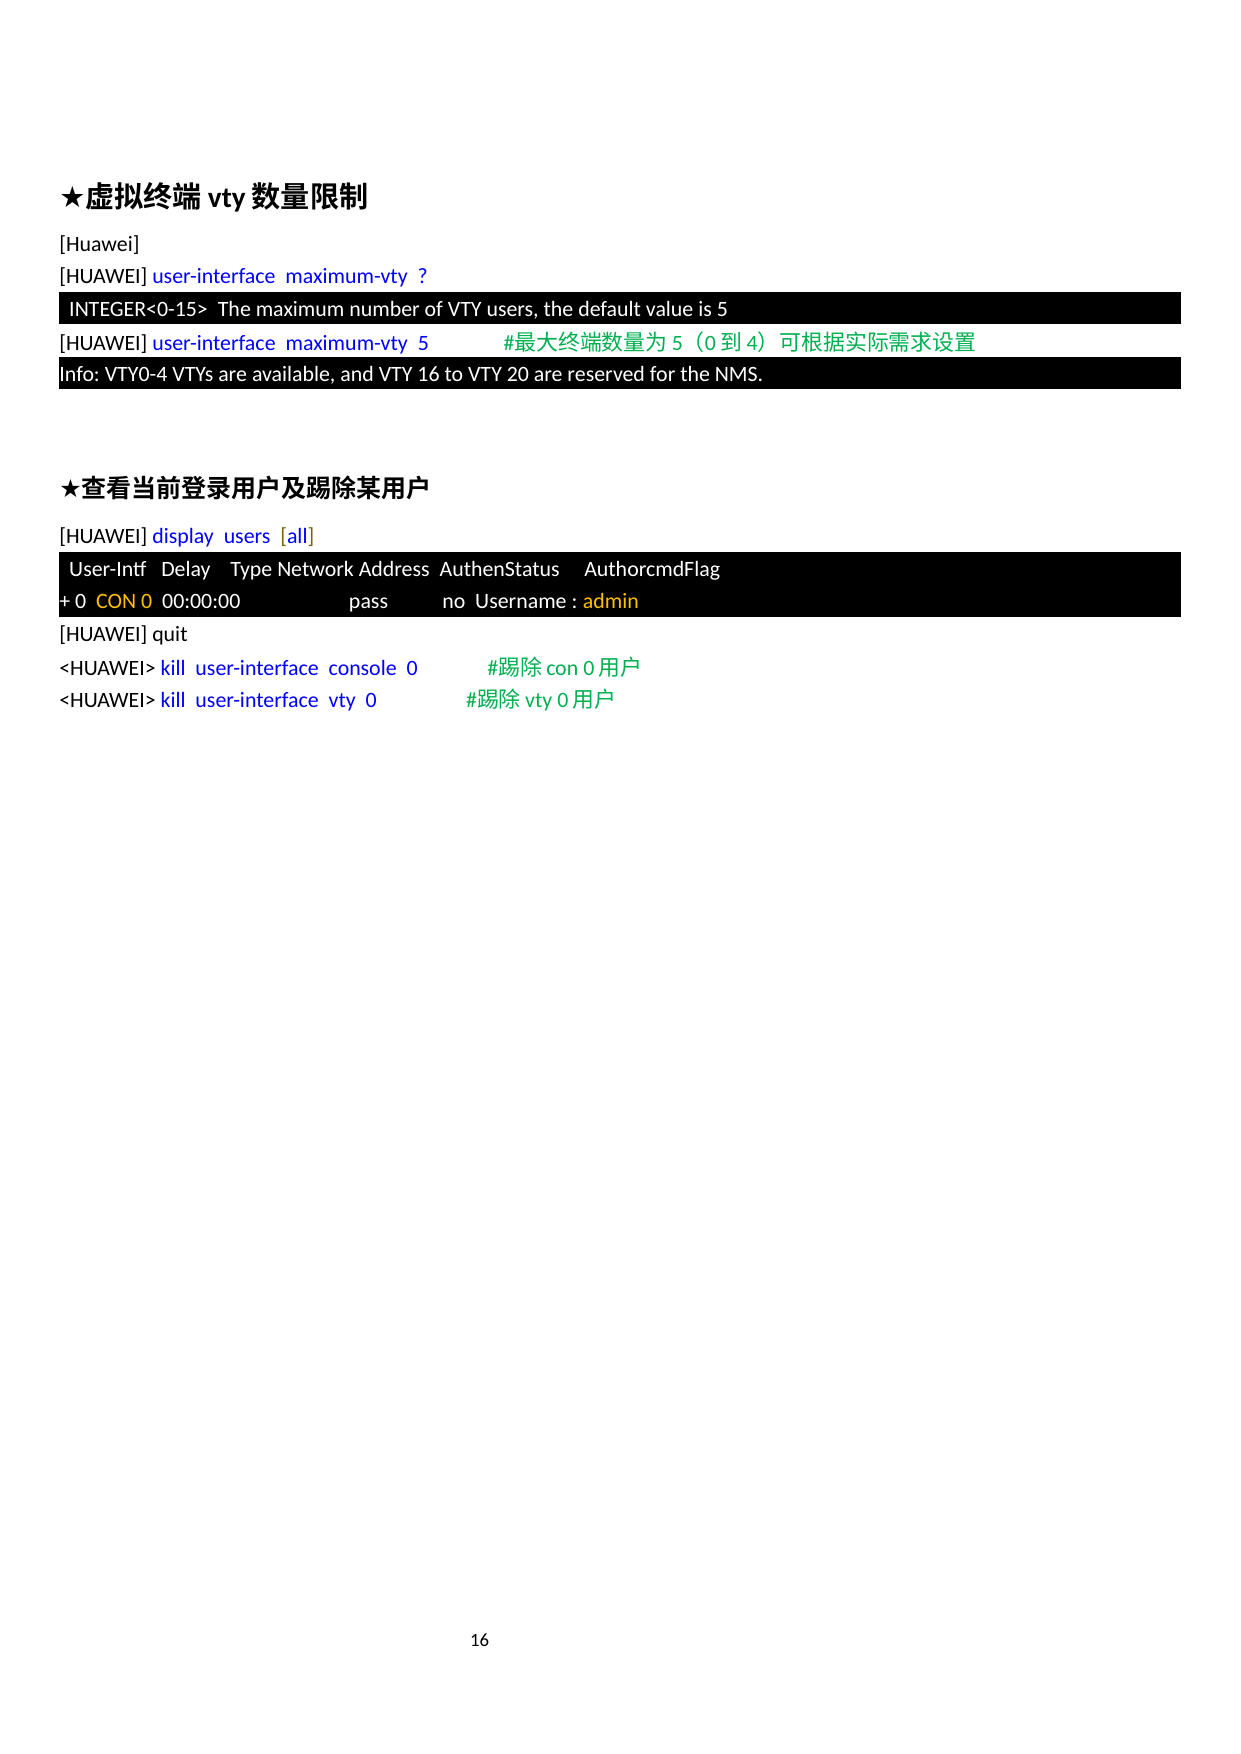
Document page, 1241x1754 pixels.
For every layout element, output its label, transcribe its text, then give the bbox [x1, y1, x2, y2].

text <HUAWEI> kill user-interface vty 0 #踢除vty 0用户 [59, 682, 1181, 714]
text [HUAWEI] display users [all] [59, 519, 1181, 552]
text + 0 CON 0 00:00:00 pass no Username : admin [59, 584, 1181, 617]
text Info: VTY0-4 VTYs are available, and VTY 16 to VTY 20 are reserved for the NMS. [59, 357, 1181, 389]
text ★虚拟终端vty数量限制 [59, 162, 1181, 227]
text [Huawei] [59, 227, 1181, 259]
text [HUAWEI] quit [59, 617, 1181, 649]
text INTEGER<0-15> The maximum number of VTY users, the default value is 5 [59, 292, 1181, 324]
text User-Intf Delay Type Network Address AuthenStatus AuthorcmdFlag [59, 552, 1181, 584]
text <HUAWEI> kill user-interface console 0 #踢除con 0用户 [59, 649, 1181, 682]
text [HUAWEI] user-interface maximum-vty ? [59, 259, 1181, 292]
text ★查看当前登录用户及踢除某用户 [59, 454, 1181, 519]
text [HUAWEI] user-interface maximum-vty 5 #最大终端数量为5（0到4）可根据实际需求设置 [59, 324, 1181, 357]
